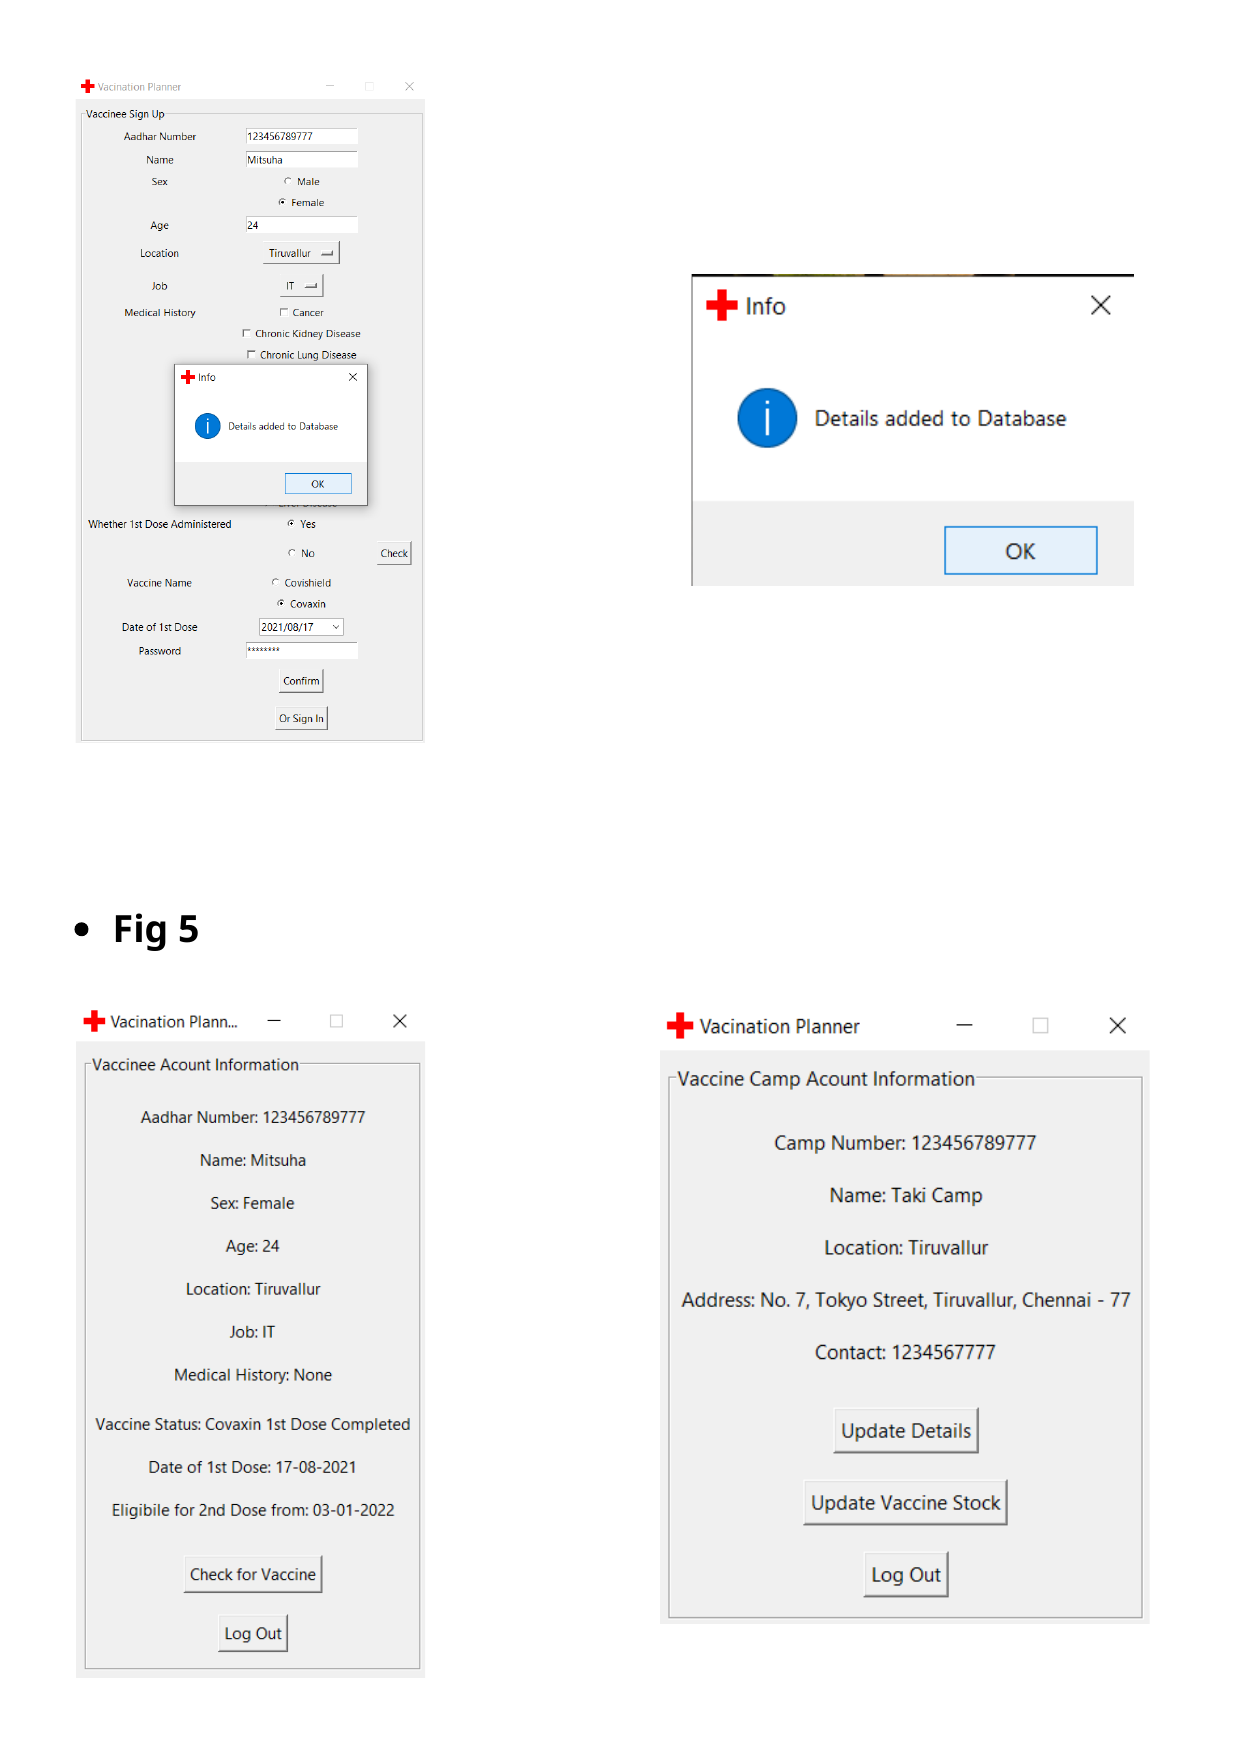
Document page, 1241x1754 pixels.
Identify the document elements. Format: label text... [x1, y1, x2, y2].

picture [75, 1006, 425, 1675]
picture [658, 1006, 1150, 1622]
picture [75, 75, 426, 741]
picture [691, 274, 1134, 586]
list Fig 5 [75, 902, 1165, 953]
